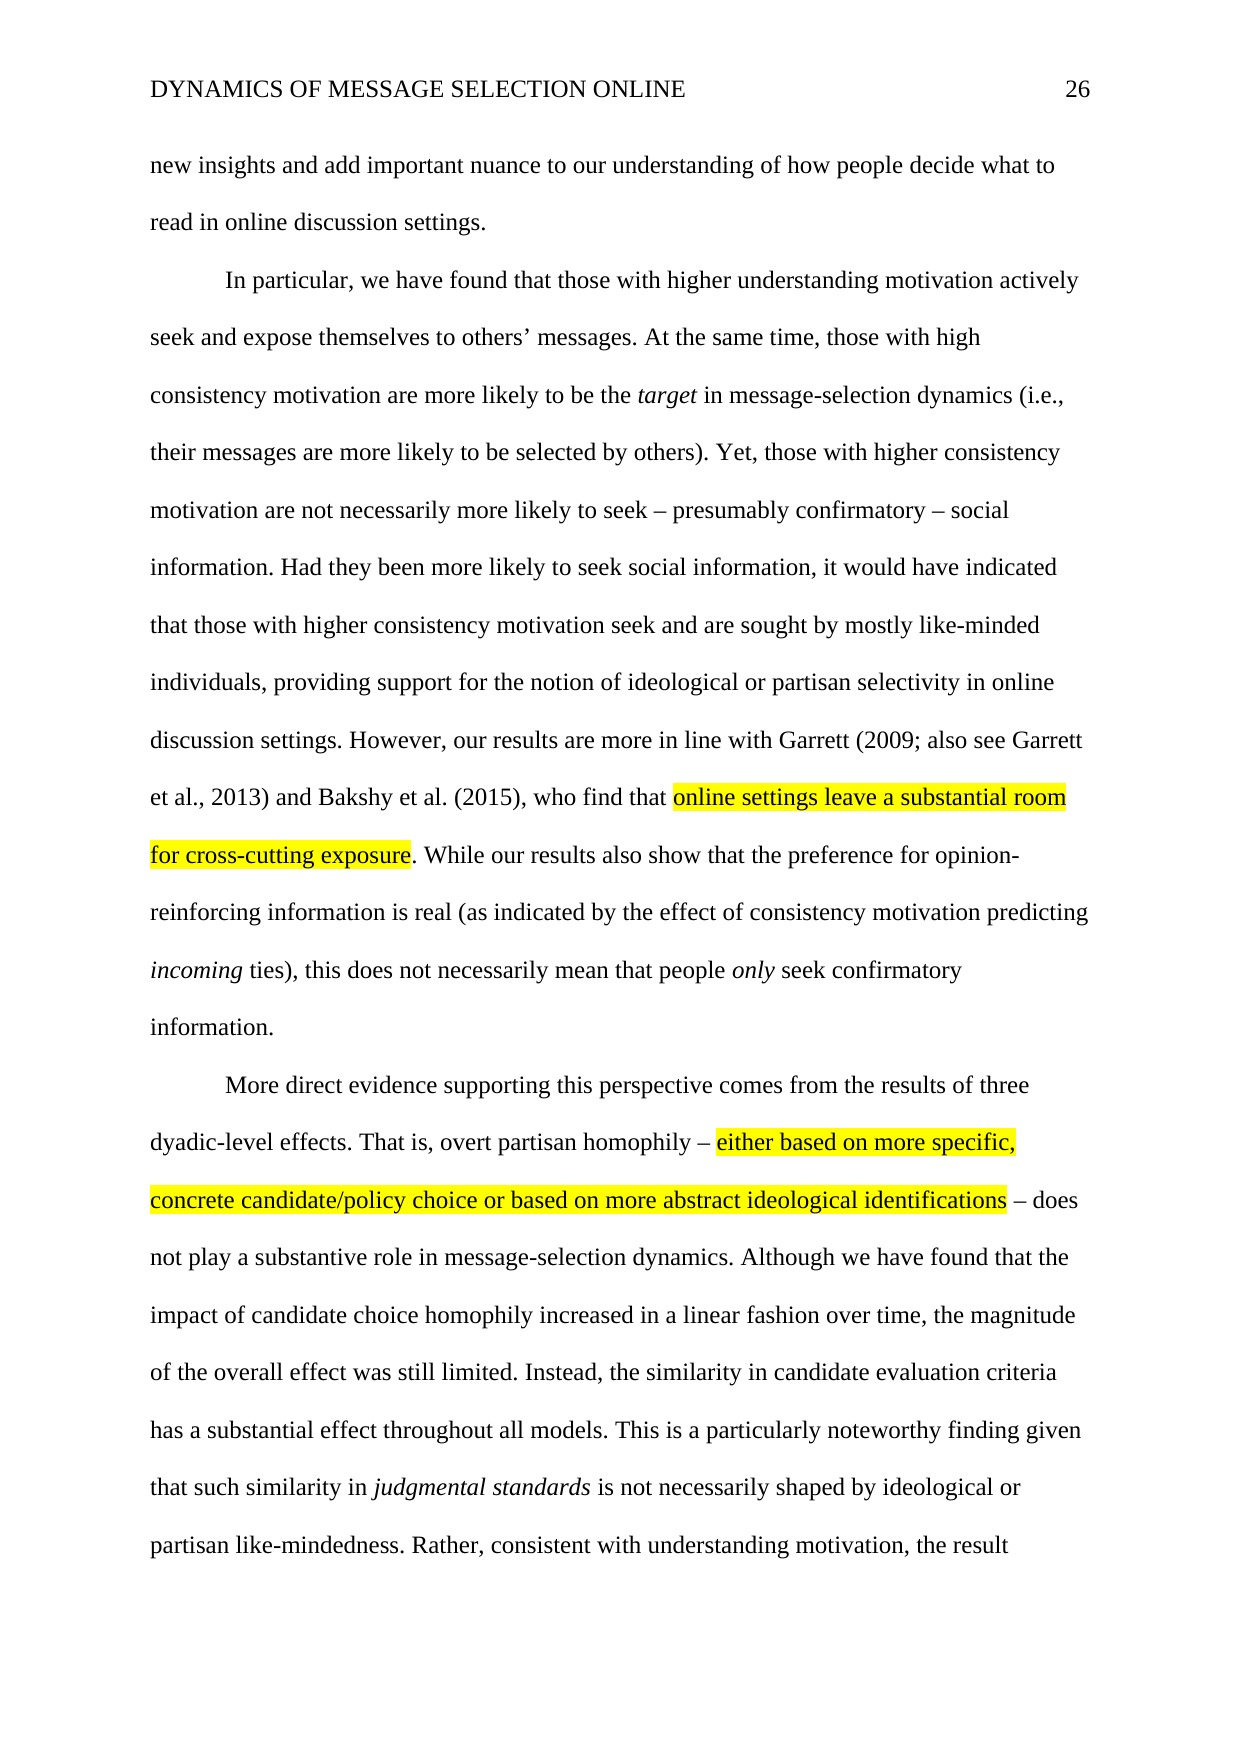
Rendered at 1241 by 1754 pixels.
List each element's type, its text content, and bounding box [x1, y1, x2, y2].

text In particular, we have found that those with higher understanding motivation actively seek and expose themselves to others’ messages. At the same time, those with high consistency motivation are more likely to be the target in message-selection dynamics (i.e., their messages are more likely to be selected by others). Yet, those with higher consistency motivation are not necessarily more likely to seek – presumably confirmatory – social information. Had they been more likely to seek social information, it would have indicated that those with higher consistency motivation seek and are sought by mostly like-minded individuals, providing support for the notion of ideological or partisan selectivity in online discussion settings. However, our results are more in line with Garrett (2009; also see Garrett et al., 2013) and Bakshy et al. (2015), who find that online settings leave a substantial room for cross-cutting exposure. While our results also show that the preference for opinion-reinforcing information is real (as indicated by the effect of consistency motivation predicting incoming ties), this does not necessarily mean that people only seek confirmatory information. [150, 265, 1090, 1041]
